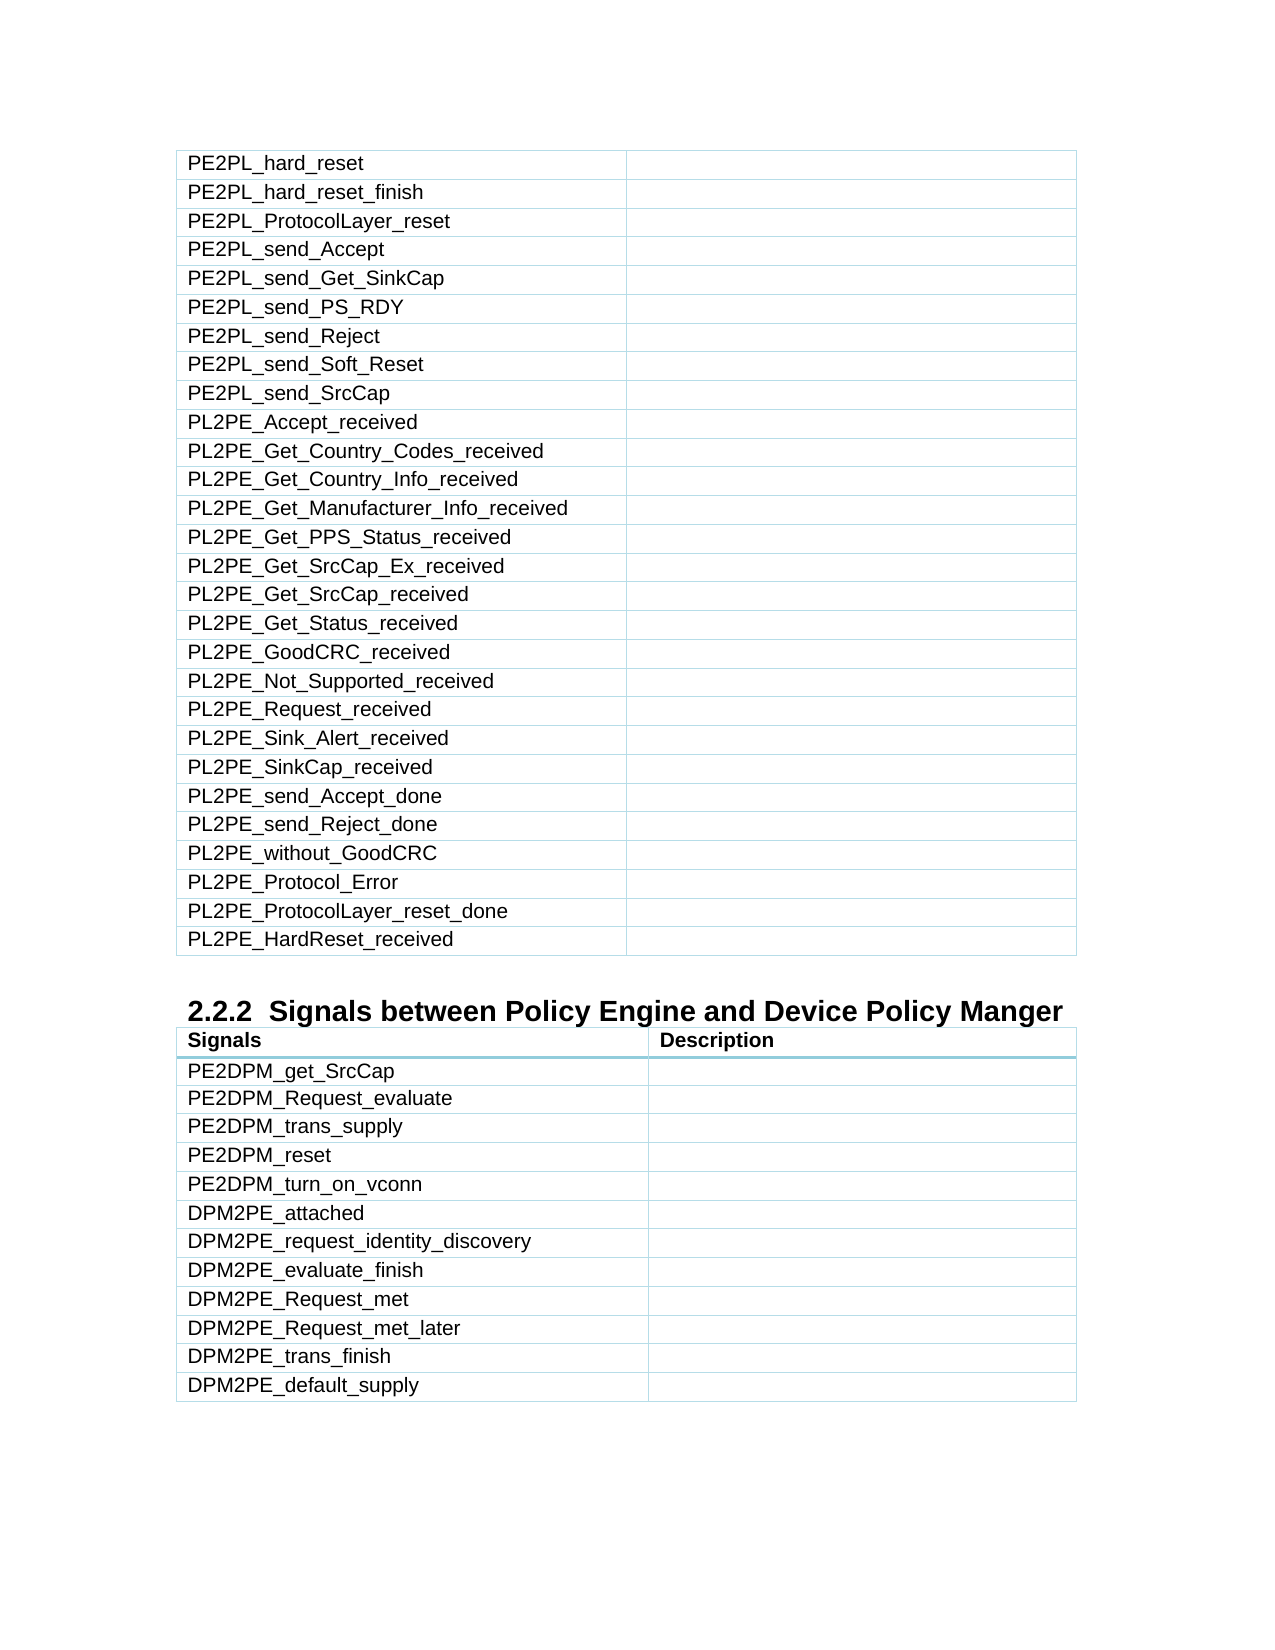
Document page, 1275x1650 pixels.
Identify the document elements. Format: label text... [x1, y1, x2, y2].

table_cell PE2PL_send_SrcCap [177, 381, 626, 409]
table_cell PE2DPM_reset [177, 1143, 648, 1171]
table_cell [649, 1316, 1076, 1343]
table_cell PL2PE_Get_Country_Codes_received [177, 439, 626, 466]
table_cell PE2PL_hard_reset [177, 151, 626, 179]
table_cell [649, 1086, 1076, 1113]
table_cell [649, 1229, 1076, 1257]
table_header Description [649, 1028, 1076, 1056]
table_cell DPM2PE_default_supply [177, 1373, 648, 1401]
table_cell PE2PL_send_Reject [177, 324, 626, 351]
table_cell DPM2PE_attached [177, 1201, 648, 1228]
table_cell [627, 841, 1076, 869]
table_cell [627, 525, 1076, 552]
table_cell [627, 237, 1076, 265]
table_cell [627, 726, 1076, 754]
table_cell [627, 410, 1076, 437]
table_cell PE2DPM_trans_supply [177, 1114, 648, 1142]
table_cell DPM2PE_trans_finish [177, 1344, 648, 1372]
table_cell [627, 899, 1076, 926]
table_cell PE2DPM_turn_on_vconn [177, 1172, 648, 1199]
table_cell [627, 697, 1076, 725]
table_cell PL2PE_send_Reject_done [177, 812, 626, 840]
table_cell [627, 266, 1076, 294]
subtitle Signals between Policy Engine and Device Policy Manger [187, 993, 1087, 1027]
table_cell [649, 1344, 1076, 1372]
table_cell [627, 439, 1076, 466]
table_cell PL2PE_Get_Country_Info_received [177, 467, 626, 495]
table_cell [627, 324, 1076, 351]
table_cell [627, 467, 1076, 495]
table_cell PL2PE_Get_Manufacturer_Info_received [177, 496, 626, 524]
table_cell [627, 554, 1076, 581]
table_cell [649, 1114, 1076, 1142]
table_cell [649, 1201, 1076, 1228]
table_cell [649, 1373, 1076, 1401]
table_cell [627, 582, 1076, 610]
table_cell PL2PE_GoodCRC_received [177, 640, 626, 667]
table_cell DPM2PE_Request_met [177, 1287, 648, 1314]
table_cell [627, 812, 1076, 840]
table_cell [627, 784, 1076, 811]
table_cell PL2PE_Get_SrcCap_Ex_received [177, 554, 626, 581]
table_cell PE2PL_send_Accept [177, 237, 626, 265]
table_cell [649, 1258, 1076, 1286]
table_cell [627, 209, 1076, 236]
table_header Signals [177, 1028, 648, 1056]
table_cell PL2PE_send_Accept_done [177, 784, 626, 811]
table_cell [649, 1287, 1076, 1314]
table_cell [627, 870, 1076, 897]
table_cell [649, 1172, 1076, 1199]
table_cell PL2PE_Accept_received [177, 410, 626, 437]
table_cell PE2PL_send_PS_RDY [177, 295, 626, 322]
table_cell PL2PE_ProtocolLayer_reset_done [177, 899, 626, 926]
table_cell [627, 381, 1076, 409]
table_cell PL2PE_HardReset_received [177, 927, 626, 955]
table_cell PL2PE_Sink_Alert_received [177, 726, 626, 754]
table_cell [627, 669, 1076, 696]
table_cell [627, 611, 1076, 639]
table_cell DPM2PE_evaluate_finish [177, 1258, 648, 1286]
table_cell PL2PE_Not_Supported_received [177, 669, 626, 696]
table_cell [627, 755, 1076, 782]
table_cell [627, 295, 1076, 322]
table_cell DPM2PE_Request_met_later [177, 1316, 648, 1343]
table_cell PL2PE_Get_PPS_Status_received [177, 525, 626, 552]
table_cell PE2PL_send_Soft_Reset [177, 352, 626, 380]
table_cell PL2PE_Request_received [177, 697, 626, 725]
table_cell [627, 352, 1076, 380]
table_cell PE2PL_hard_reset_finish [177, 180, 626, 207]
table_cell DPM2PE_request_identity_discovery [177, 1229, 648, 1257]
table_cell [627, 640, 1076, 667]
table_cell PL2PE_Get_Status_received [177, 611, 626, 639]
table_cell [627, 151, 1076, 179]
table_cell PL2PE_SinkCap_received [177, 755, 626, 782]
table_cell [627, 180, 1076, 207]
table_cell PE2DPM_get_SrcCap [177, 1059, 648, 1084]
table_cell [627, 496, 1076, 524]
table_cell PL2PE_Protocol_Error [177, 870, 626, 897]
table_cell [627, 927, 1076, 955]
table_cell PL2PE_Get_SrcCap_received [177, 582, 626, 610]
table_cell PE2PL_send_Get_SinkCap [177, 266, 626, 294]
table_cell [649, 1143, 1076, 1171]
table_cell PL2PE_without_GoodCRC [177, 841, 626, 869]
table_cell [649, 1059, 1076, 1084]
table_cell PE2PL_ProtocolLayer_reset [177, 209, 626, 236]
table_cell PE2DPM_Request_evaluate [177, 1086, 648, 1113]
